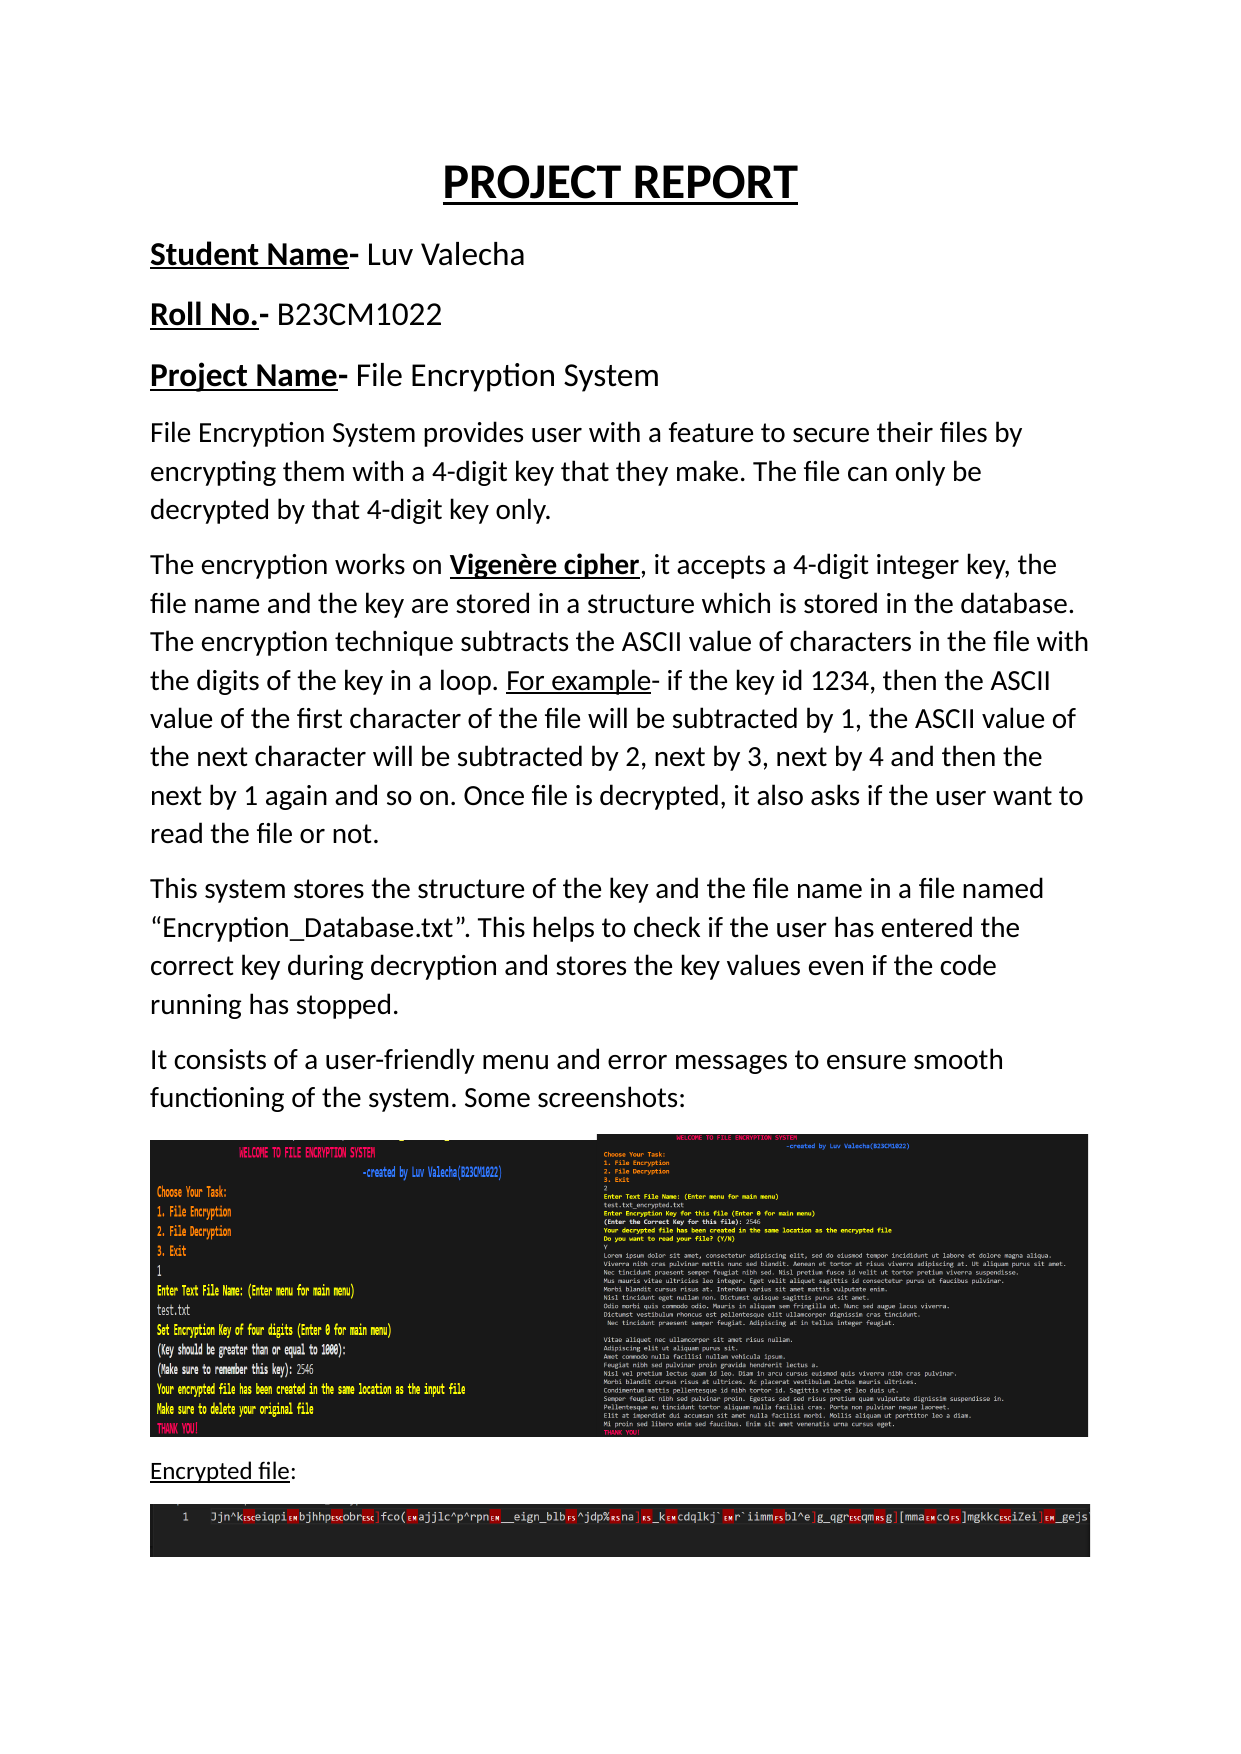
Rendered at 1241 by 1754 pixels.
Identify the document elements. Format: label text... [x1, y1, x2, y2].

picture [150, 1134, 1089, 1437]
text The encryption works on Vigenère cipher, it accepts a 4-digit integer key, the file name and the key are stored in a structure which is stored in the database. The encryption technique subtracts the ASCII value of characters in the file with the digits of the key in a loop. For example- if the key id 1234, then the ASCII value of the first character of the file will be subtracted by 1, the ASCII value of the next character will be subtracted by 2, next by 3, next by 4 and then the next by 1 again and so on. Once file is decrypted, it also asks if the user want to read the file or not. [150, 546, 1090, 851]
text It consists of a user-friendly menu and error messages to ensure smooth functioning of the system. Some screenshots: [150, 1041, 1090, 1115]
text PROJECT REPORT [150, 150, 1090, 211]
text Student Name- Luv Valecha [150, 232, 1090, 273]
text Project Name- File Encryption System [150, 354, 1090, 394]
text File Encryption System provides user with a feature to secure their files by encrypting them with a 4-digit key that they make. The file can only be decrypted by that 4-digit key only. [150, 414, 1090, 527]
text Encrypted file: [150, 1455, 1090, 1486]
text This system stores the structure of the key and the file name in a file named “Encryption_Database.txt”. This helps to check if the user has entered the correct key during decryption and stores the key values even if the code running has stopped. [150, 871, 1090, 1021]
text Roll No.- B23CM1022 [150, 293, 1090, 334]
picture [150, 1504, 1091, 1557]
